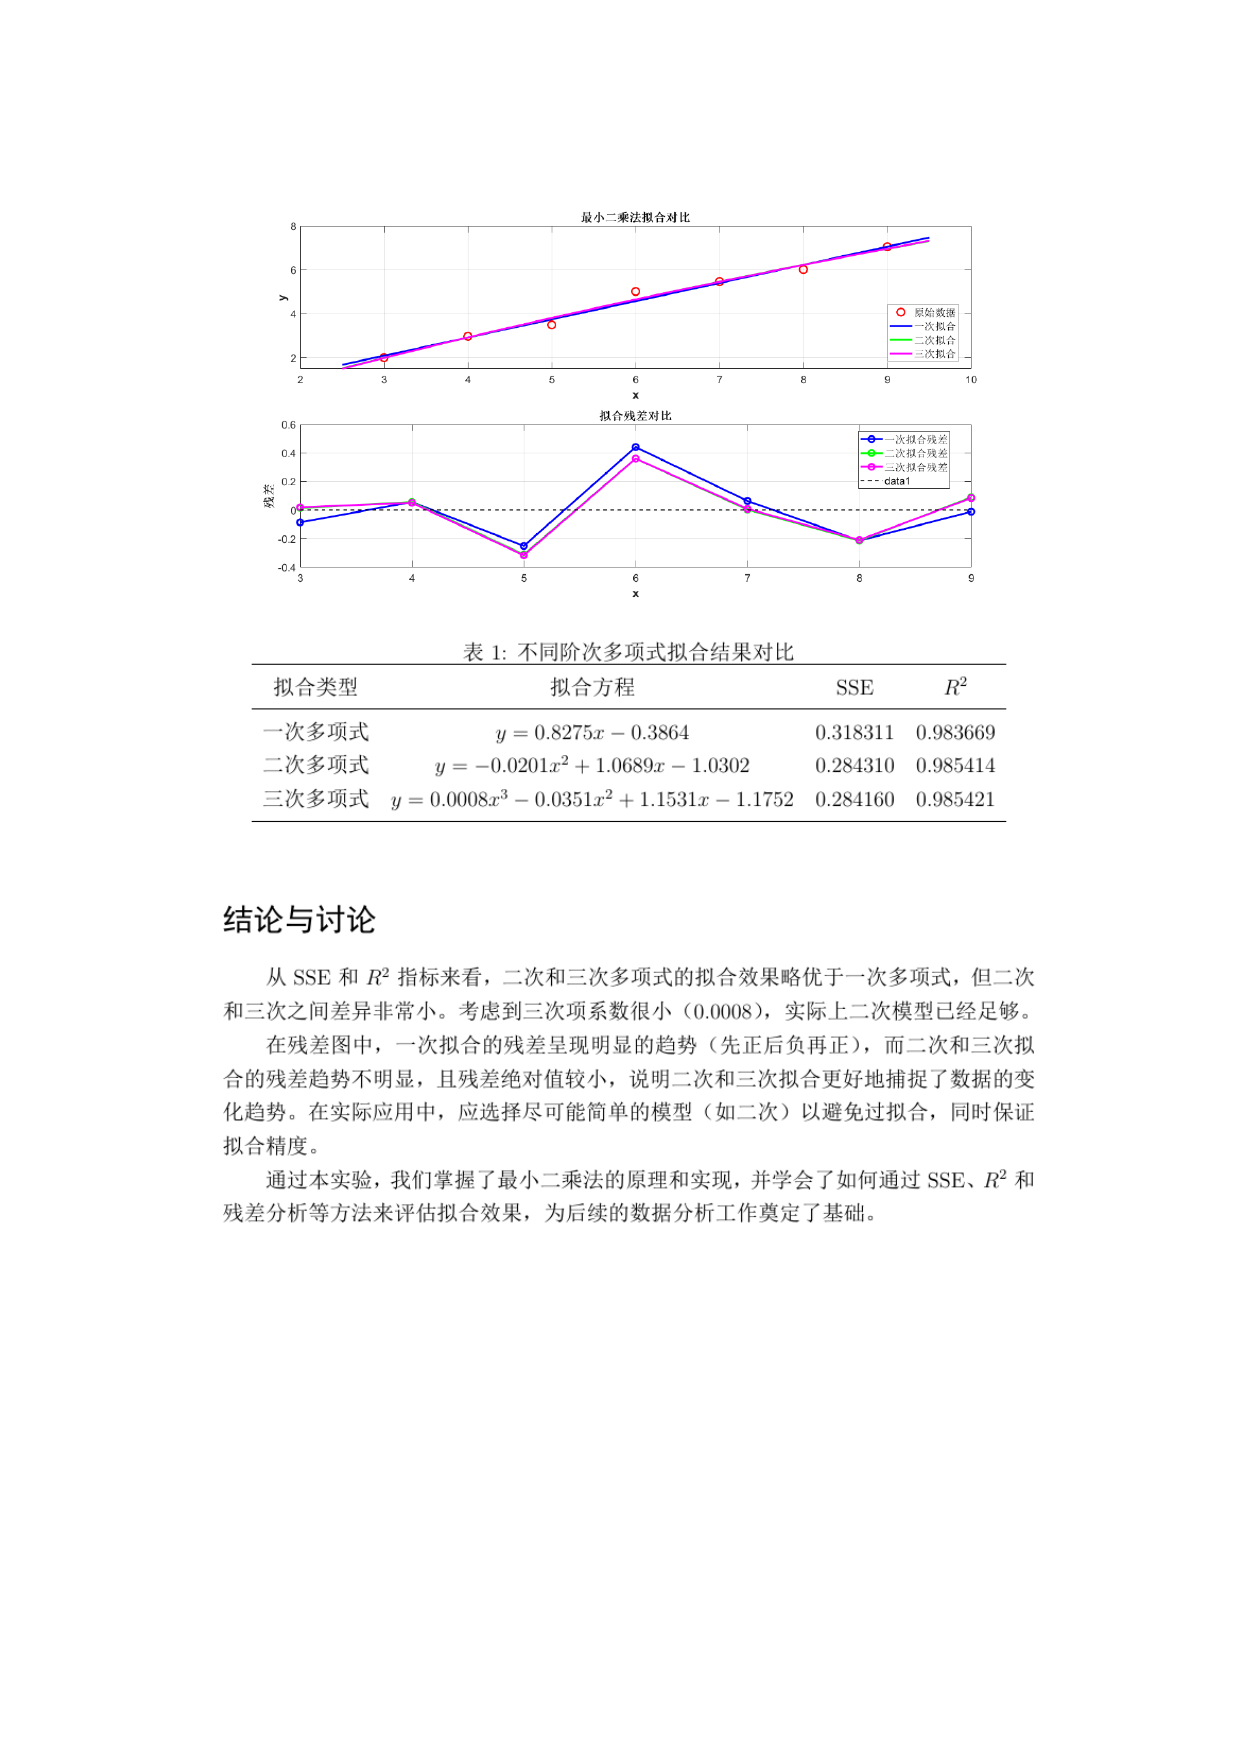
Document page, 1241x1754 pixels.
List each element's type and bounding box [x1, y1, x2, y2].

picture [187, 617, 1053, 1232]
picture [187, 194, 1053, 613]
